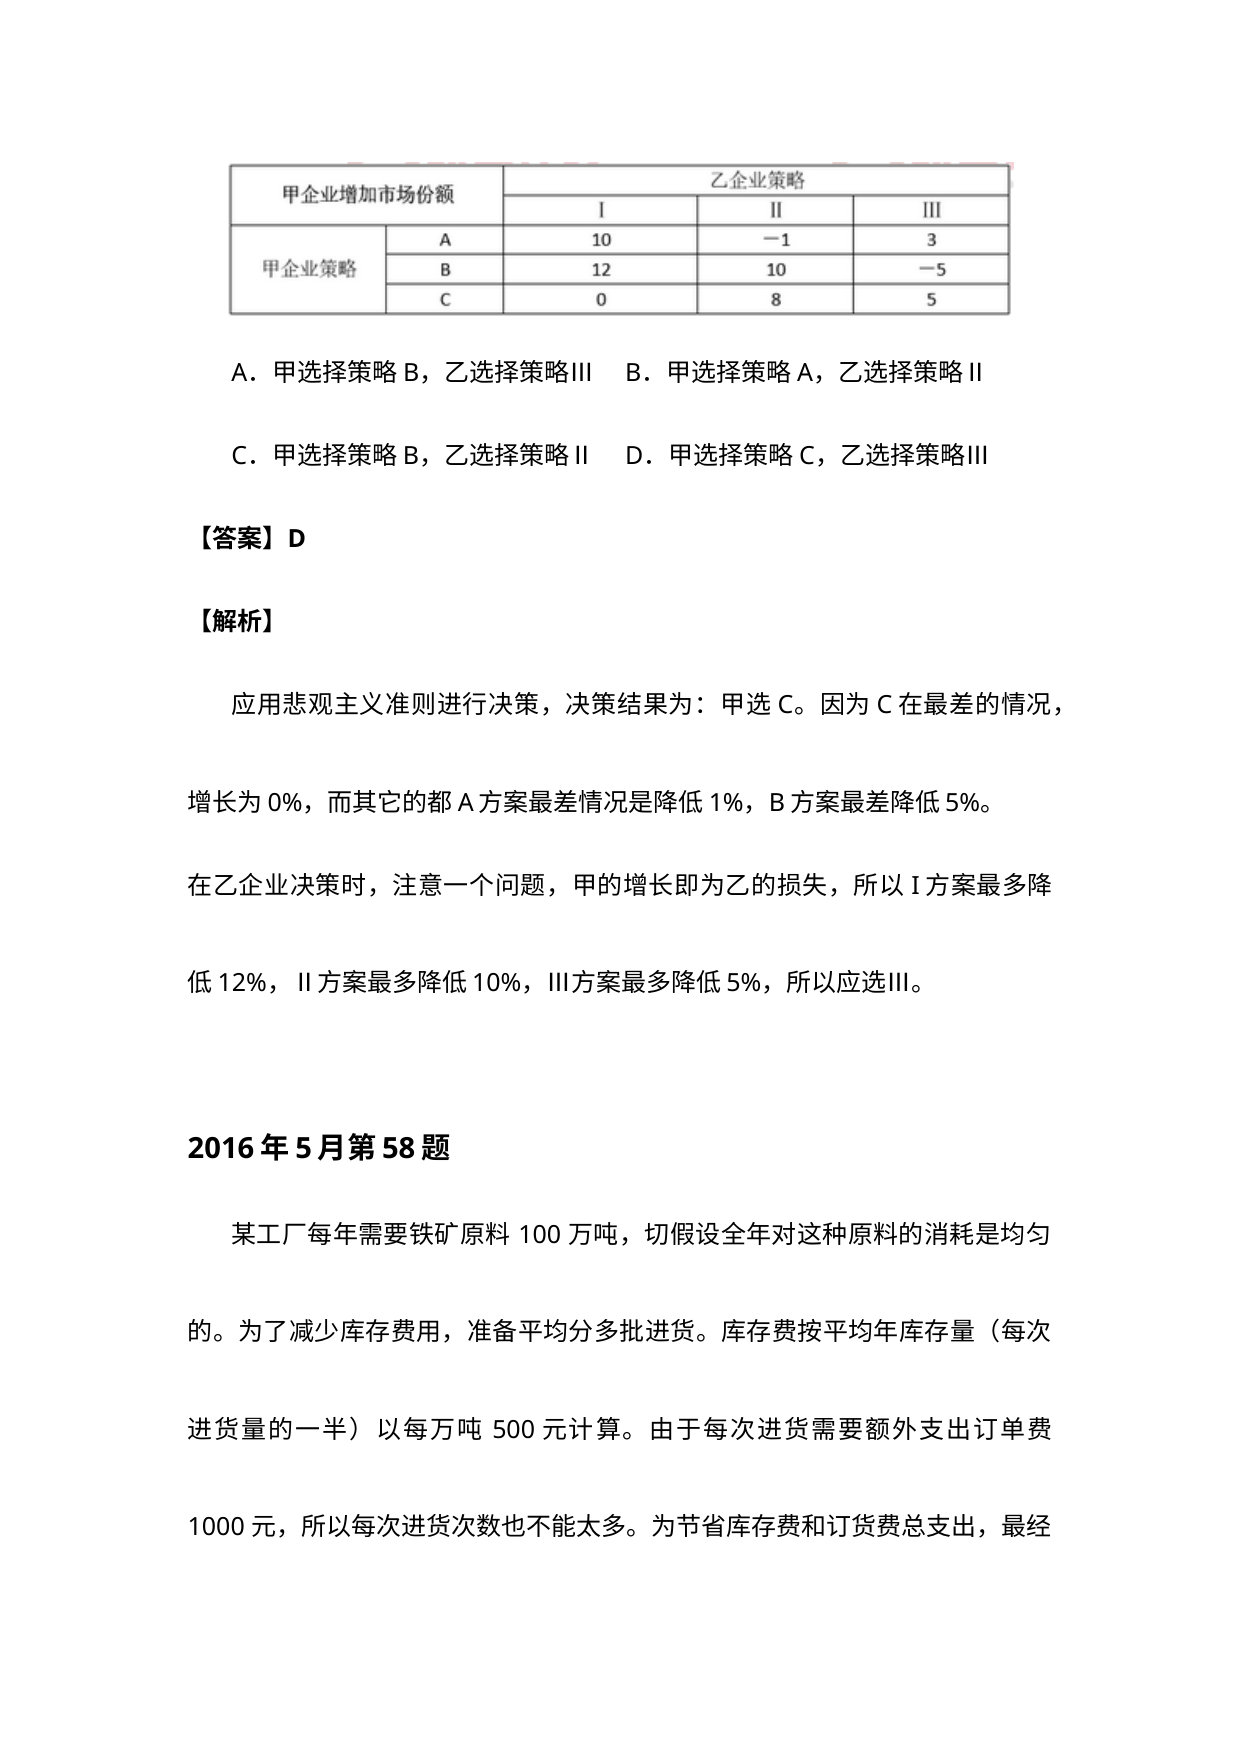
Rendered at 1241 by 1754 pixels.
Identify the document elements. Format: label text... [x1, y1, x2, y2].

text A．甲选择策略 B，乙选择策略Ⅲ B．甲选择策略 A，乙选择策略Ⅱ [187, 338, 1053, 403]
text 在乙企业决策时，注意一个问题，甲的增长即为乙的损失，所以I方案最多降低12%，Ⅱ方案最多降低10%，Ⅲ方案最多降低5%，所以应选Ⅲ。 [187, 851, 1053, 1013]
text 【答案】D [187, 504, 1053, 569]
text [187, 1200, 1053, 1557]
text 应用悲观主义准则进行决策，决策结果为：甲选C。因为C在最差的情况，增长为0%，而其它的都A方案最差情况是降低1%，B方案最差降低5%。 [187, 670, 1053, 833]
text 【解析】 [187, 587, 1053, 652]
text 2016年5月第58题 [187, 1113, 1053, 1178]
text C．甲选择策略 B，乙选择策略Ⅱ D．甲选择策略 C，乙选择策略Ⅲ [187, 421, 1053, 486]
picture [226, 162, 1014, 322]
